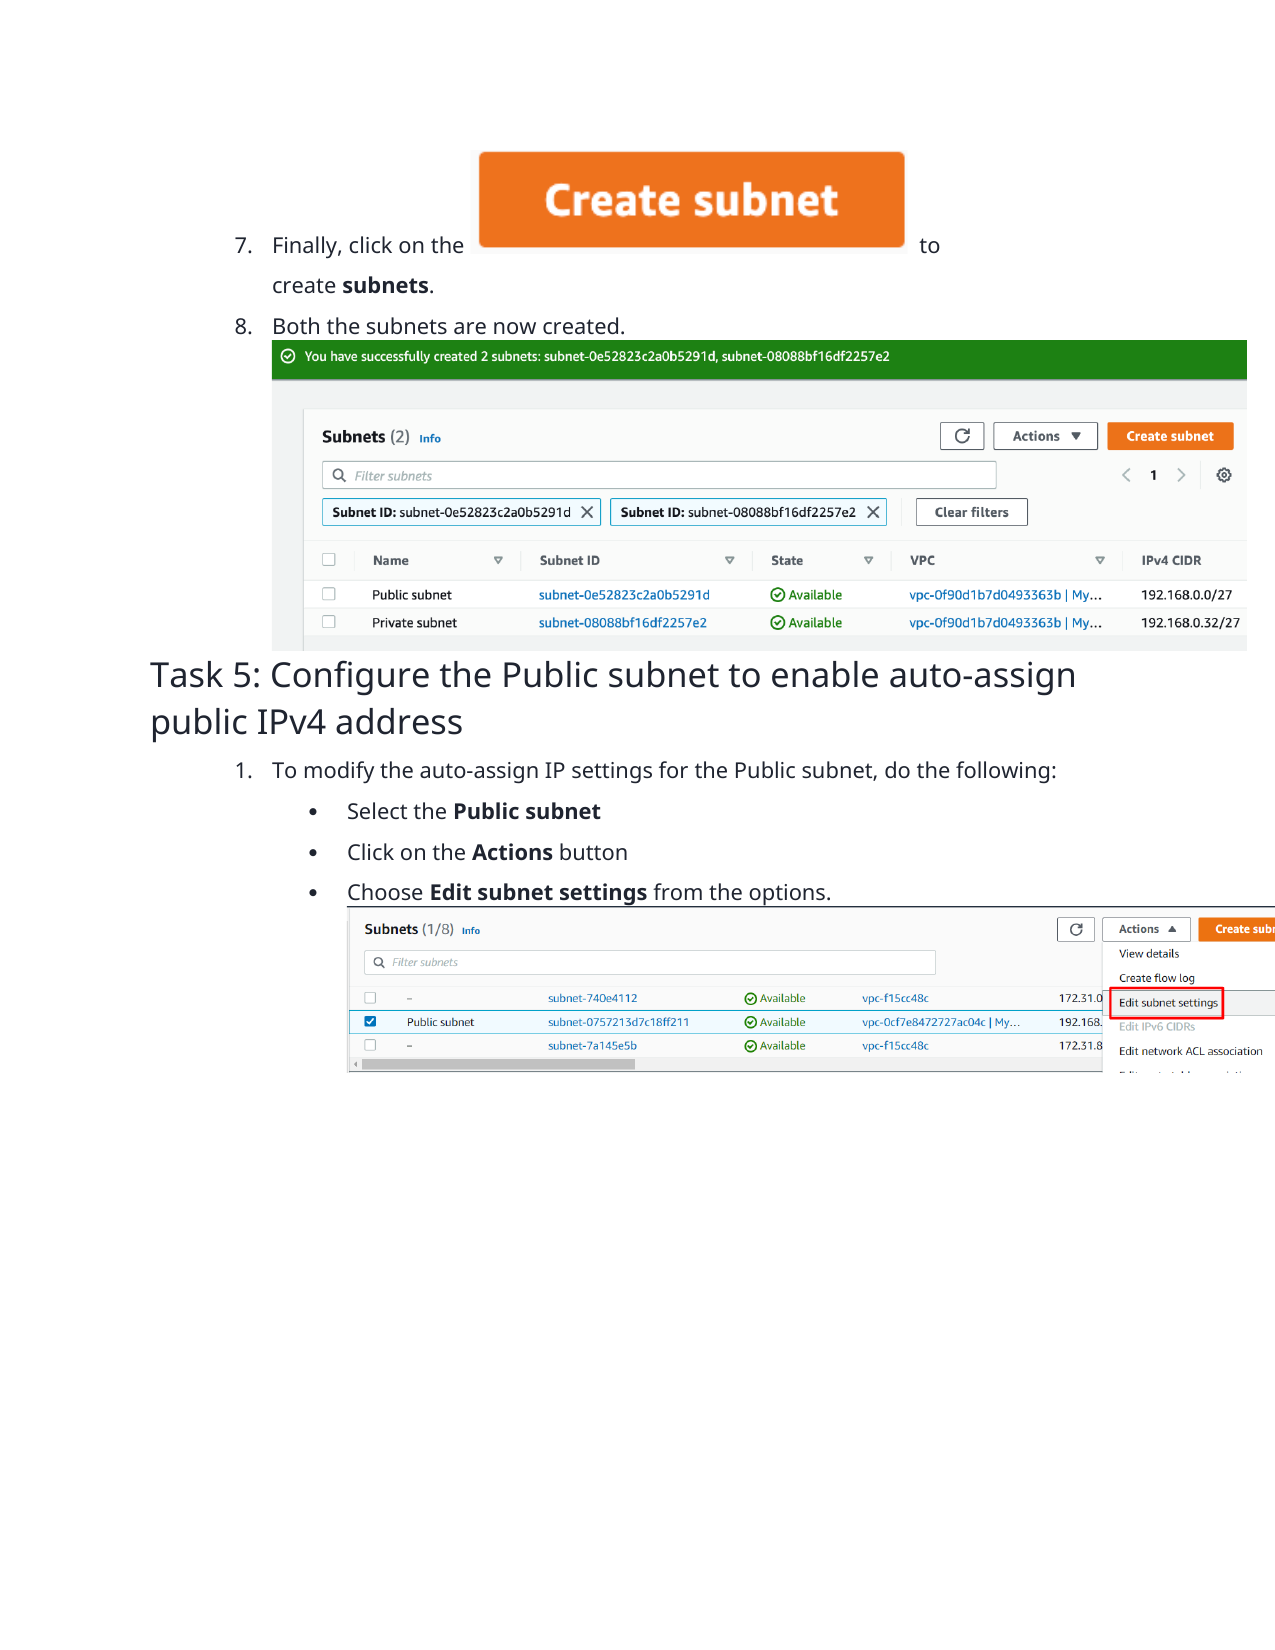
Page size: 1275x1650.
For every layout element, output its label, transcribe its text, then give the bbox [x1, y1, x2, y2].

picture [346, 906, 1275, 1073]
list To modify the auto-assign IP settings for the Public subnet, do the following: [234, 744, 1078, 785]
list Choose Edit subnet settings from the options. [309, 866, 1078, 1073]
picture [470, 150, 908, 254]
picture [271, 340, 1247, 651]
text Task 5: Configure the Public subnet to enable auto-assign public IPv4 address [150, 651, 1125, 744]
list Click on the Actions button [309, 826, 1078, 866]
list Select the Public subnet [309, 785, 1078, 826]
